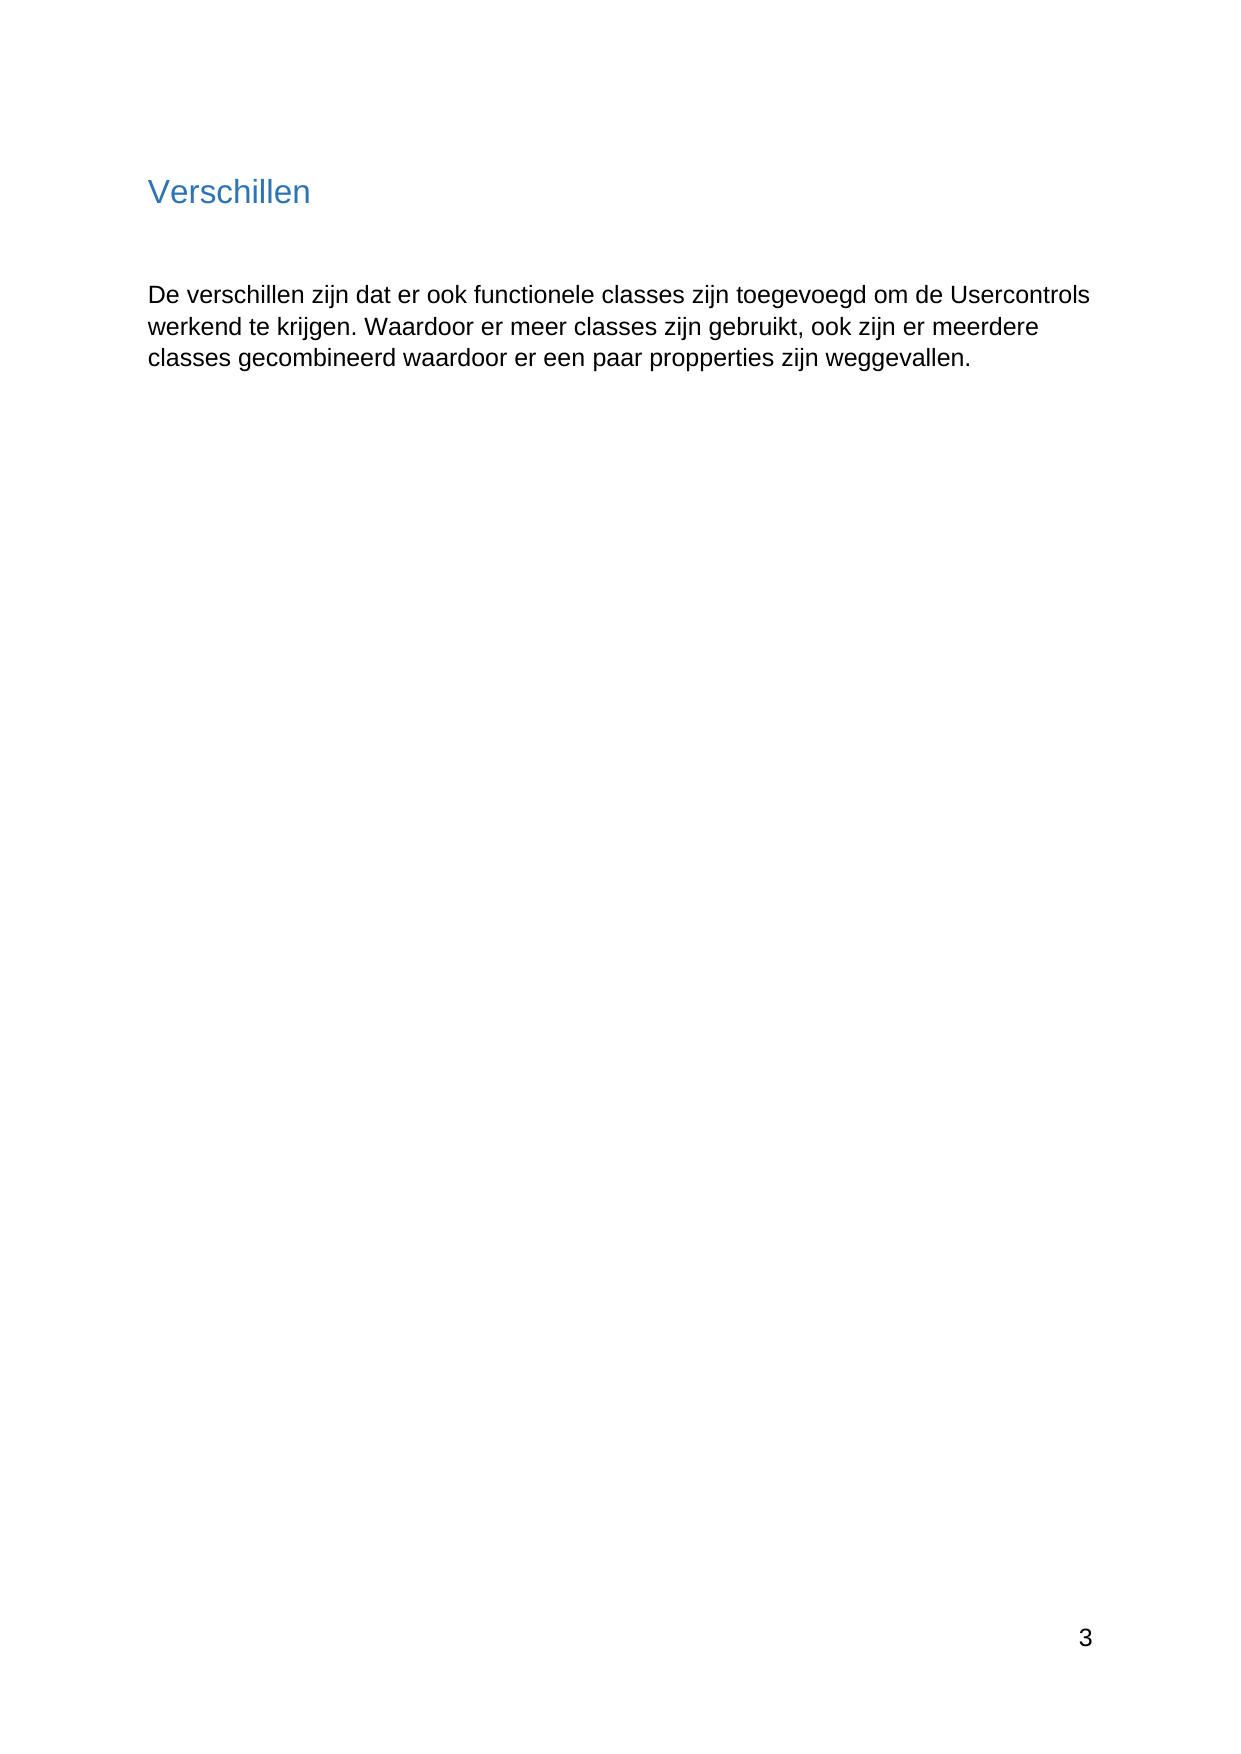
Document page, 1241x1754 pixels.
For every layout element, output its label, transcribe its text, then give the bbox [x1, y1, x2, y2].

text De verschillen zijn dat er ook functionele classes zijn toegevoegd om de Usercontrols werkend te krijgen. Waardoor er meer classes zijn gebruikt, ook zijn er meerdere classes gecombineerd waardoor er een paar propperties zijn weggevallen. [148, 281, 1093, 371]
subtitle Verschillen [148, 173, 1093, 211]
